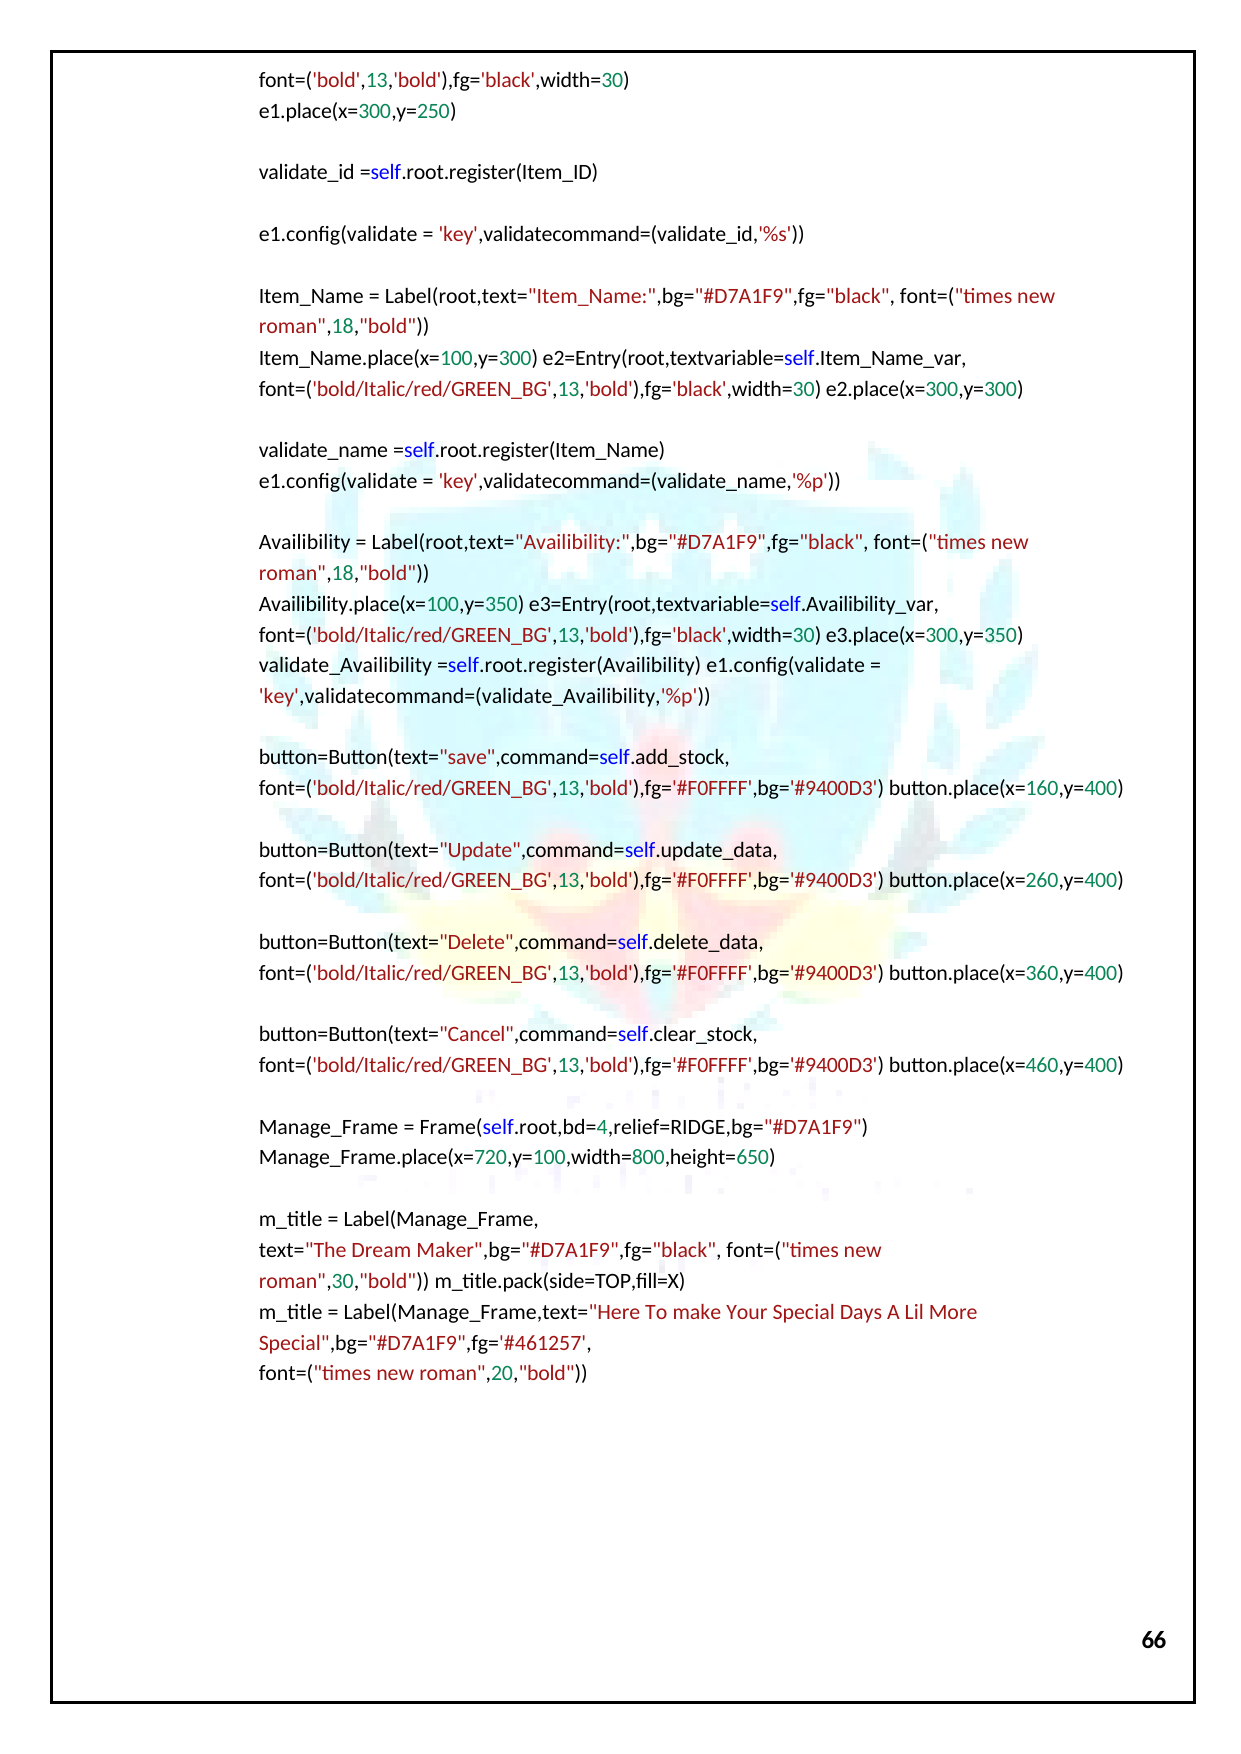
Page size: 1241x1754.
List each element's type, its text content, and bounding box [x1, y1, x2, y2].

text button=Button(text="Update",command=self.update_data, font=('bold/Italic/red/GREEN_BG',13,'bold'),fg='#F0FFFF',bg='#9400D3') button.place(x=260,y=400) [258, 836, 1193, 893]
text button=Button(text="Cancel",command=self.clear_stock, font=('bold/Italic/red/GREEN_BG',13,'bold'),fg='#F0FFFF',bg='#9400D3') button.place(x=460,y=400) [258, 1020, 1193, 1078]
text Availibility.place(x=100,y=350) e3=Entry(root,textvariable=self.Availibility_var, font=('bold/Italic/red/GREEN_BG',13,'bold'),fg='black',width=30) e3.place(x=300,y=350) [258, 590, 1193, 647]
text button=Button(text="save",command=self.add_stock, font=('bold/Italic/red/GREEN_BG',13,'bold'),fg='#F0FFFF',bg='#9400D3') button.place(x=160,y=400) [258, 743, 1193, 801]
text validate_id =self.root.register(Item_ID) [258, 158, 1193, 185]
text Availibility = Label(root,text="Availibility:",bg="#D7A1F9",fg="black", font=("times new roman",18,"bold")) [258, 528, 1193, 586]
text font=("times new roman",20,"bold")) [258, 1359, 1193, 1386]
text Manage_Frame = Frame(self.root,bd=4,relief=RIDGE,bg="#D7A1F9") Manage_Frame.place(x=720,y=100,width=800,height=650) [258, 1113, 1193, 1170]
text m_title = Label(Manage_Frame, [258, 1205, 1193, 1232]
text e1.config(validate = 'key',validatecommand=(validate_name,'%p')) [258, 467, 1193, 494]
text button=Button(text="Delete",command=self.delete_data, font=('bold/Italic/red/GREEN_BG',13,'bold'),fg='#F0FFFF',bg='#9400D3') button.place(x=360,y=400) [258, 928, 1193, 985]
text font=('bold',13,'bold'),fg='black',width=30) e1.place(x=300,y=250) [258, 66, 821, 124]
text text="The Dream Maker",bg="#D7A1F9",fg="black", font=("times new roman",30,"bold")) m_title.pack(side=TOP,fill=X) [258, 1236, 929, 1294]
text m_title = Label(Manage_Frame,text="Here To make Your Special Days A Lil More Special",bg="#D7A1F9",fg='#461257', [258, 1298, 1040, 1356]
text Item_Name.place(x=100,y=300) e2=Entry(root,textvariable=self.Item_Name_var, font=('bold/Italic/red/GREEN_BG',13,'bold'),fg='black',width=30) e2.place(x=300,y=300) [258, 344, 1063, 401]
text validate_name =self.root.register(Item_Name) [258, 436, 1193, 463]
text Item_Name = Label(root,text="Item_Name:",bg="#D7A1F9",fg="black", font=("times new roman",18,"bold")) [258, 282, 1063, 339]
text validate_Availibility =self.root.register(Availibility) e1.config(validate = 'key',validatecommand=(validate_Availibility,'%p')) [258, 651, 1134, 709]
text e1.config(validate = 'key',validatecommand=(validate_id,'%s')) [258, 220, 1193, 247]
